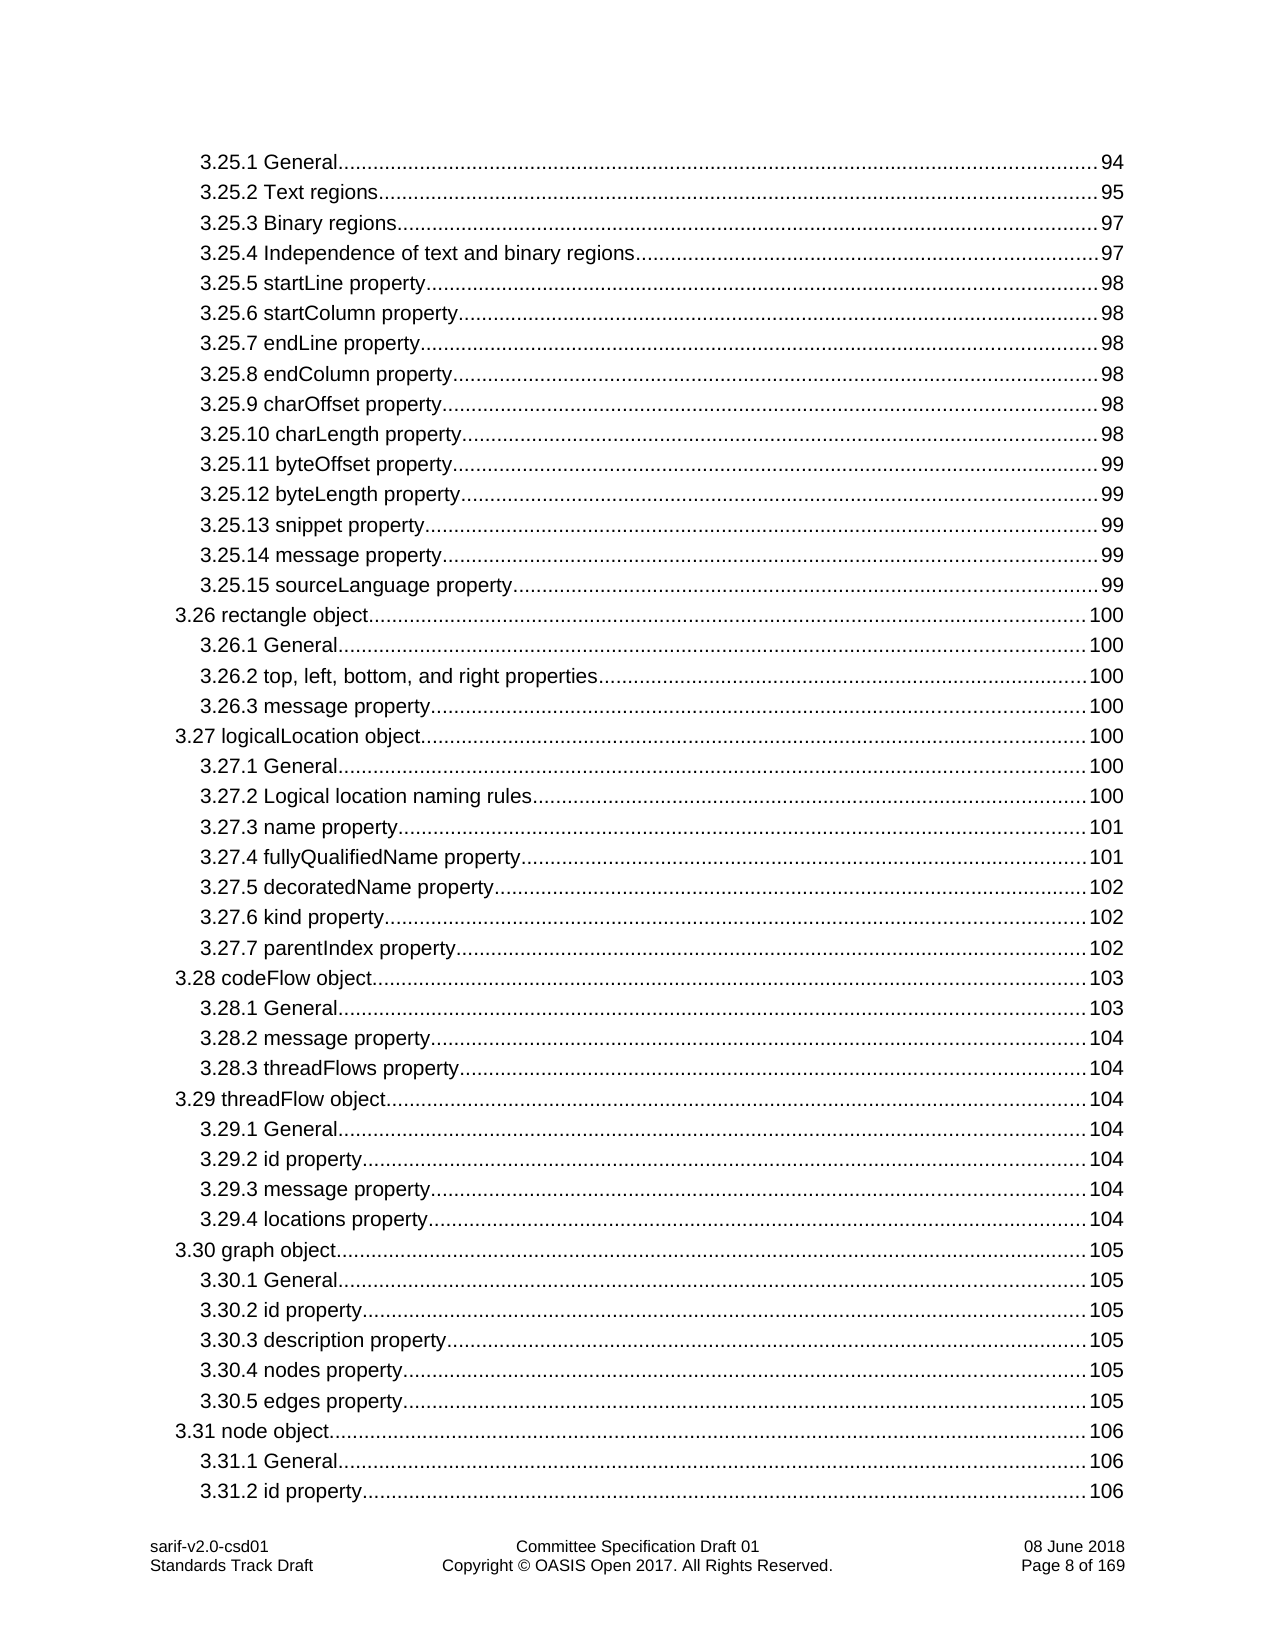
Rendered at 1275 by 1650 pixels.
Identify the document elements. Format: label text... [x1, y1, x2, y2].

text 3.28.3 threadFlows property 104 [200, 1056, 1125, 1080]
text 3.30 graph object 105 [175, 1237, 1125, 1261]
text 3.29.1 General 104 [200, 1117, 1125, 1141]
text 3.25.11 byteOffset property 99 [200, 452, 1125, 476]
text 3.27.2 Logical location naming rules 100 [200, 784, 1125, 808]
text 3.28.1 General 103 [200, 996, 1125, 1020]
text 3.25.2 Text regions 95 [200, 180, 1125, 204]
text 3.27 logicalLocation object 100 [175, 724, 1125, 748]
text 3.31 node object 106 [175, 1419, 1125, 1443]
text 3.25.4 Independence of text and binary regions 97 [200, 241, 1125, 264]
text 3.27.7 parentIndex property 102 [200, 935, 1125, 959]
text 3.25.9 charOffset property 98 [200, 392, 1125, 416]
text 3.27.5 decoratedName property 102 [200, 875, 1125, 899]
text 3.25.6 startColumn property 98 [200, 301, 1125, 325]
text 3.28.2 message property 104 [200, 1026, 1125, 1050]
text 3.27.6 kind property 102 [200, 905, 1125, 929]
text 3.26.2 top, left, bottom, and right properties 100 [200, 663, 1125, 687]
text 3.25.8 endColumn property 98 [200, 361, 1125, 385]
text 3.29.3 message property 104 [200, 1177, 1125, 1201]
text 3.25.5 startLine property 98 [200, 271, 1125, 295]
text 3.26 rectangle object 100 [175, 603, 1125, 627]
text 3.25.15 sourceLanguage property 99 [200, 573, 1125, 597]
text 3.30.3 description property 105 [200, 1328, 1125, 1352]
text 3.29.4 locations property 104 [200, 1207, 1125, 1231]
text 3.27.4 fullyQualifiedName property 101 [200, 845, 1125, 869]
text 3.25.7 endLine property 98 [200, 331, 1125, 355]
text 3.26.1 General 100 [200, 633, 1125, 657]
text 3.31.2 id property 106 [200, 1479, 1125, 1503]
text 3.31.1 General 106 [200, 1449, 1125, 1473]
text 3.30.2 id property 105 [200, 1298, 1125, 1322]
text 3.29 threadFlow object 104 [175, 1086, 1125, 1110]
text 3.25.12 byteLength property 99 [200, 482, 1125, 506]
text 3.29.2 id property 104 [200, 1147, 1125, 1171]
text 3.27.3 name property 101 [200, 814, 1125, 838]
text 3.30.1 General 105 [200, 1268, 1125, 1292]
text 3.27.1 General 100 [200, 754, 1125, 778]
text 3.25.10 charLength property 98 [200, 422, 1125, 446]
text 3.25.3 Binary regions 97 [200, 210, 1125, 234]
text 3.30.5 edges property 105 [200, 1388, 1125, 1412]
text 3.30.4 nodes property 105 [200, 1358, 1125, 1382]
text 3.25.14 message property 99 [200, 543, 1125, 567]
text 3.28 codeFlow object 103 [175, 966, 1125, 989]
text 3.26.3 message property 100 [200, 694, 1125, 718]
text 3.25.1 General 94 [200, 150, 1125, 174]
text 3.25.13 snippet property 99 [200, 512, 1125, 536]
